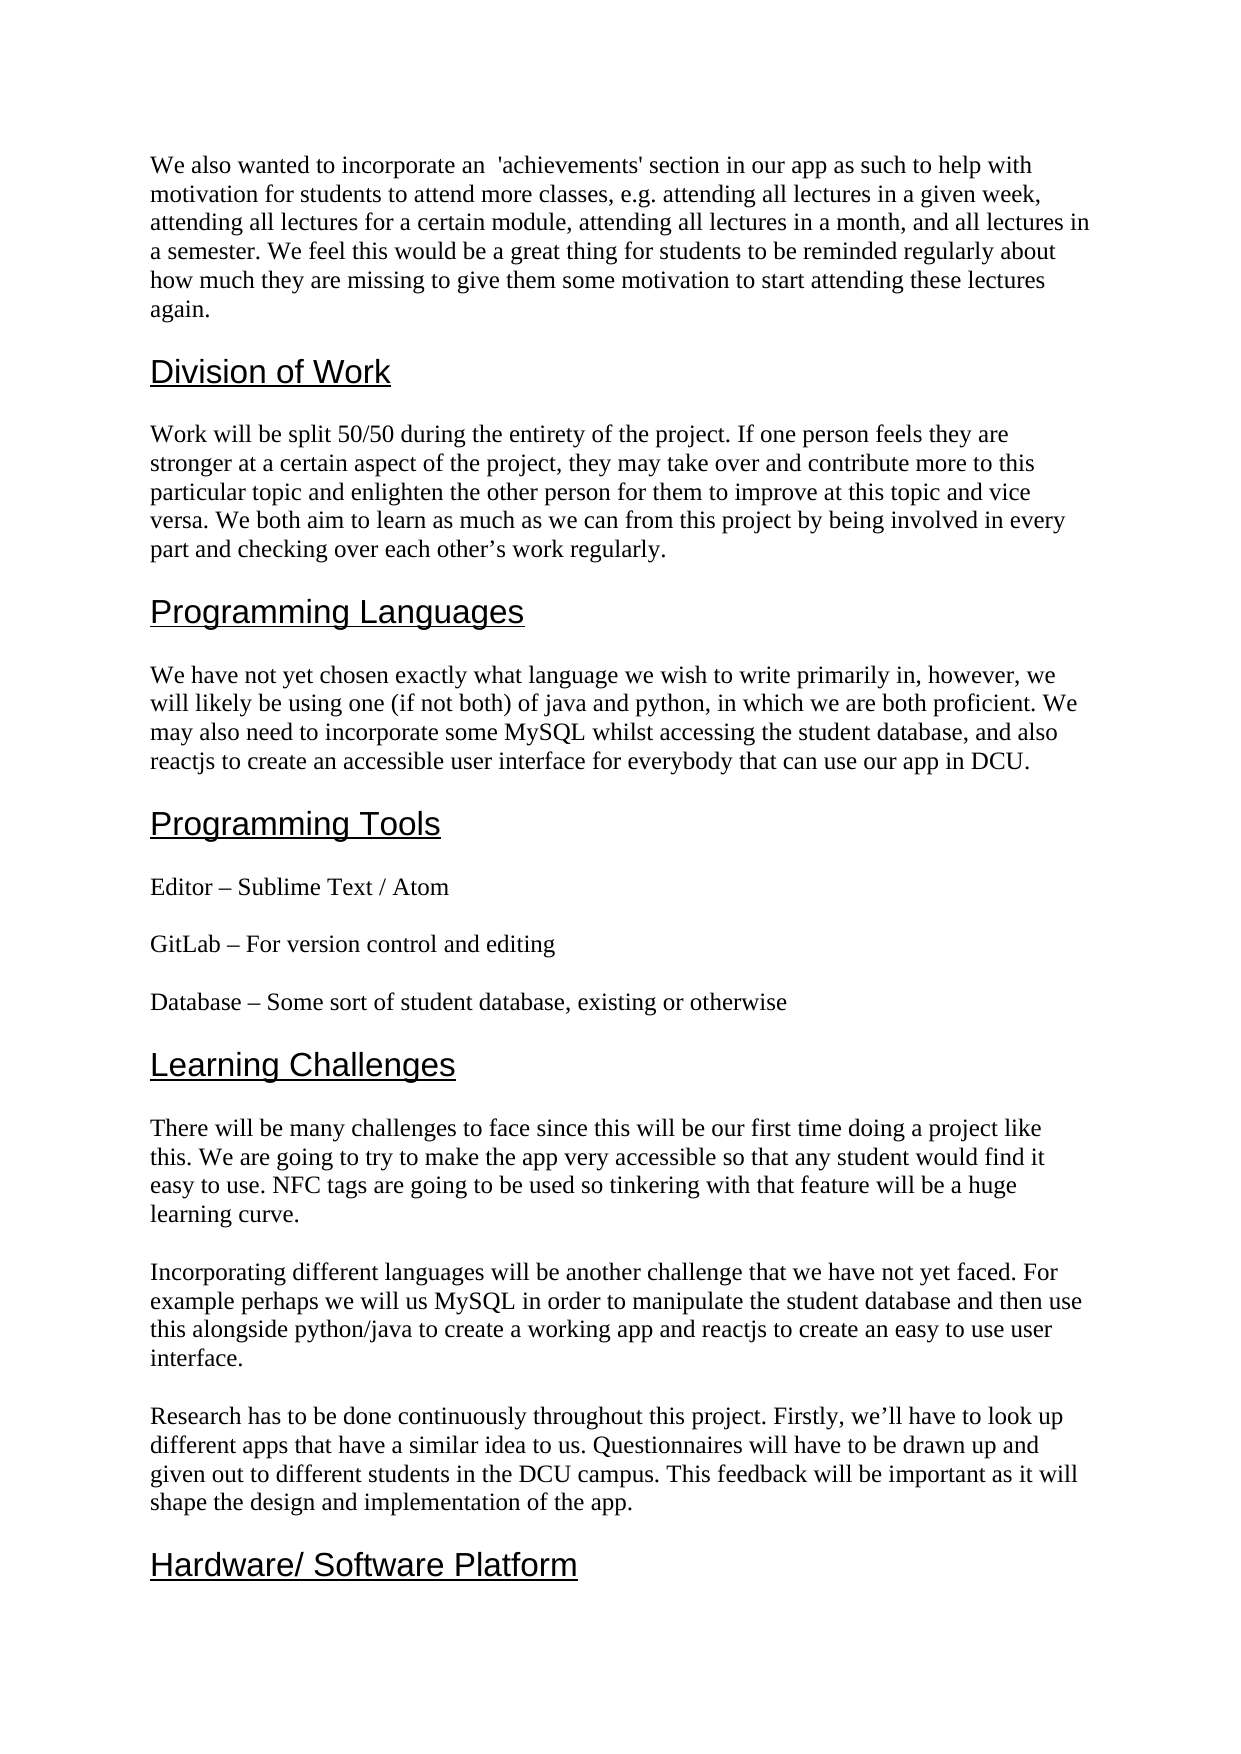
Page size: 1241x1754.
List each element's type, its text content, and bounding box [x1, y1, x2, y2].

text Hardware/ Software Platform [150, 1545, 1090, 1584]
text Programming Tools [150, 804, 1090, 842]
text Research has to be done continuously throughout this project. Firstly, we’ll have to look up different apps that have a similar idea to us. Questionnaires will have to be drawn up and given out to different students in the DCU campus. This feedback will be important as it will shape the design and implementation of the app. [150, 1401, 1090, 1516]
text Database – Some sort of student database, existing or otherwise [150, 987, 1090, 1016]
text Incorporating different languages will be another challenge that we have not yet faced. For example perhaps we will us MySQL in order to manipulate the student database and then use this alongside python/java to create a working app and reactjs to create an easy to use user interface. [150, 1257, 1090, 1372]
text Editor – Sublime Text / Atom [150, 872, 1090, 900]
text Work will be split 50/50 during the entirety of the project. If one person feels they are stronger at a certain aspect of the project, they may take over and contribute more to this particular topic and enlighten the other person for them to improve at this topic and vice versa. We both aim to learn as much as we can from this project by being involved in every part and checking over each other’s work regularly. [150, 419, 1090, 563]
text Programming Languages [150, 592, 1090, 631]
text There will be many challenges to face since this will be our first time doing a project like this. We are going to try to make the app very accessible so that any student would find it easy to use. NFC tags are going to be used so tinkering with that feature will be a huge learning curve. [150, 1113, 1090, 1228]
text Division of Work [150, 352, 1090, 390]
text GitLab – For version control and editing [150, 929, 1090, 958]
text Learning Challenges [150, 1045, 1090, 1084]
text We have not yet chosen exactly what language we wish to write primarily in, however, we will likely be using one (if not both) of java and python, in which we are both proficient. We may also need to incorporate some MySQL whilst accessing the student database, and also reactjs to create an accessible user interface for everybody that can use our app in DCU. [150, 660, 1090, 775]
text We also wanted to incorporate an 'achievements' section in our app as such to help with motivation for students to attend more classes, e.g. attending all lectures in a given week, attending all lectures for a certain module, attending all lectures in a month, and all lectures in a semester. We feel this would be a great thing for students to be reminded regularly about how much they are missing to give them some motivation to start attending these lectures again. [150, 150, 1090, 322]
